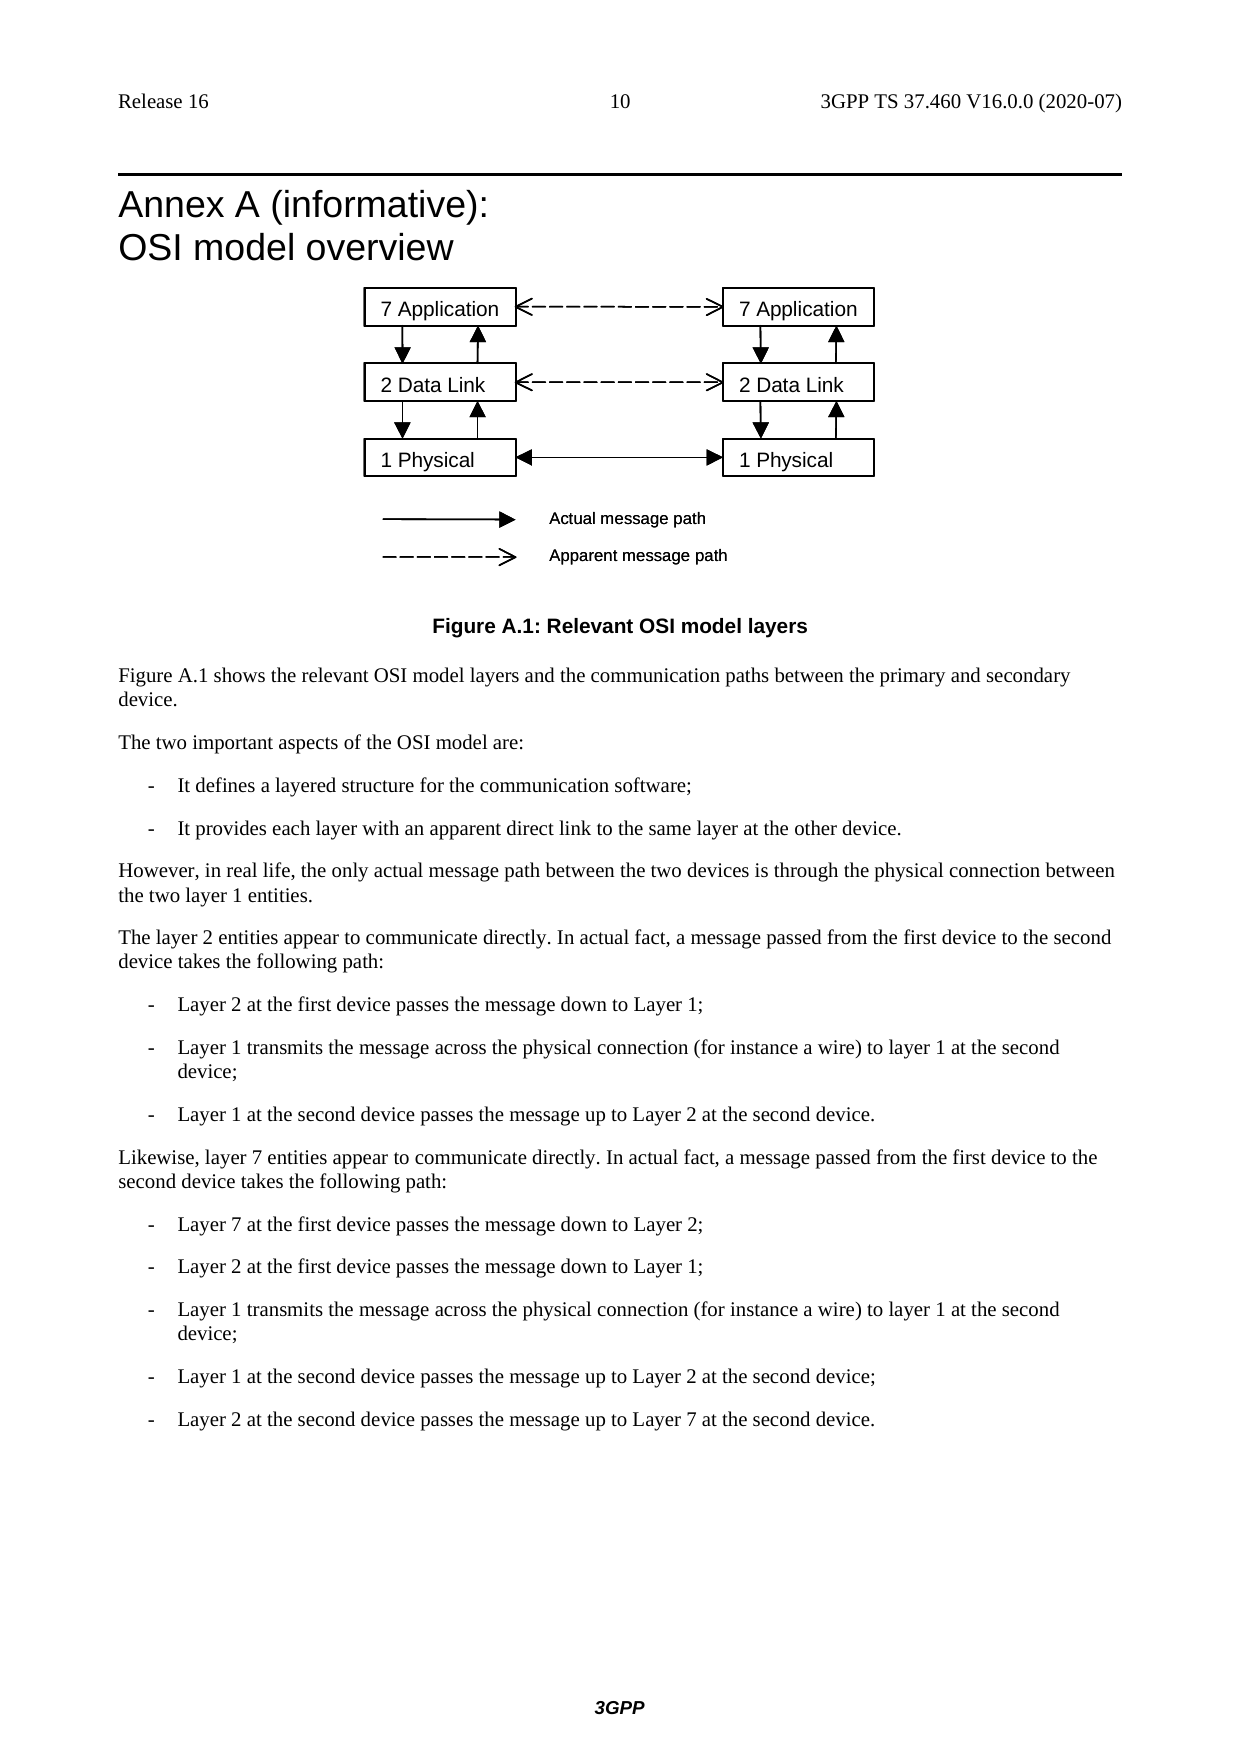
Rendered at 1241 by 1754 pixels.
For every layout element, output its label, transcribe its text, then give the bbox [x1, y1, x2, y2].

text Likewise, layer 7 entities appear to communicate directly. In actual fact, a message passed from the first device to the second device takes the following path: [118, 1145, 1122, 1193]
text - Layer 1 at the second device passes the message up to Layer 2 at the second device; [148, 1364, 1122, 1388]
text - It provides each layer with an apparent direct link to the same layer at the other device. [148, 816, 1122, 840]
text - Layer 2 at the first device passes the message down to Layer 1; [148, 992, 1122, 1016]
text - Layer 1 transmits the message across the physical connection (for instance a wire) to layer 1 at the second device; [148, 1297, 1122, 1345]
text - Layer 1 transmits the message across the physical connection (for instance a wire) to layer 1 at the second device; [148, 1035, 1122, 1083]
text Figure A.1 shows the relevant OSI model layers and the communication paths between the primary and secondary device. [118, 663, 1122, 711]
text However, in real life, the only actual message path between the two devices is through the physical connection between the two layer 1 entities. [118, 858, 1122, 907]
text - Layer 2 at the second device passes the message up to Layer 7 at the second device. [148, 1407, 1122, 1431]
text The layer 2 entities appear to communicate directly. In actual fact, a message passed from the first device to the second device takes the following path: [118, 925, 1122, 973]
text - Layer 2 at the first device passes the message down to Layer 1; [148, 1254, 1122, 1278]
text - Layer 7 at the first device passes the message down to Layer 2; [148, 1212, 1122, 1236]
text - It defines a layered structure for the communication software; [148, 773, 1122, 797]
subtitle Annex A (informative): OSI model overview [118, 176, 1122, 268]
text Figure A.1: Relevant OSI model layers [118, 614, 1122, 638]
text The two important aspects of the OSI model are: [118, 730, 1122, 754]
text - Layer 1 at the second device passes the message up to Layer 2 at the second device. [148, 1102, 1122, 1126]
